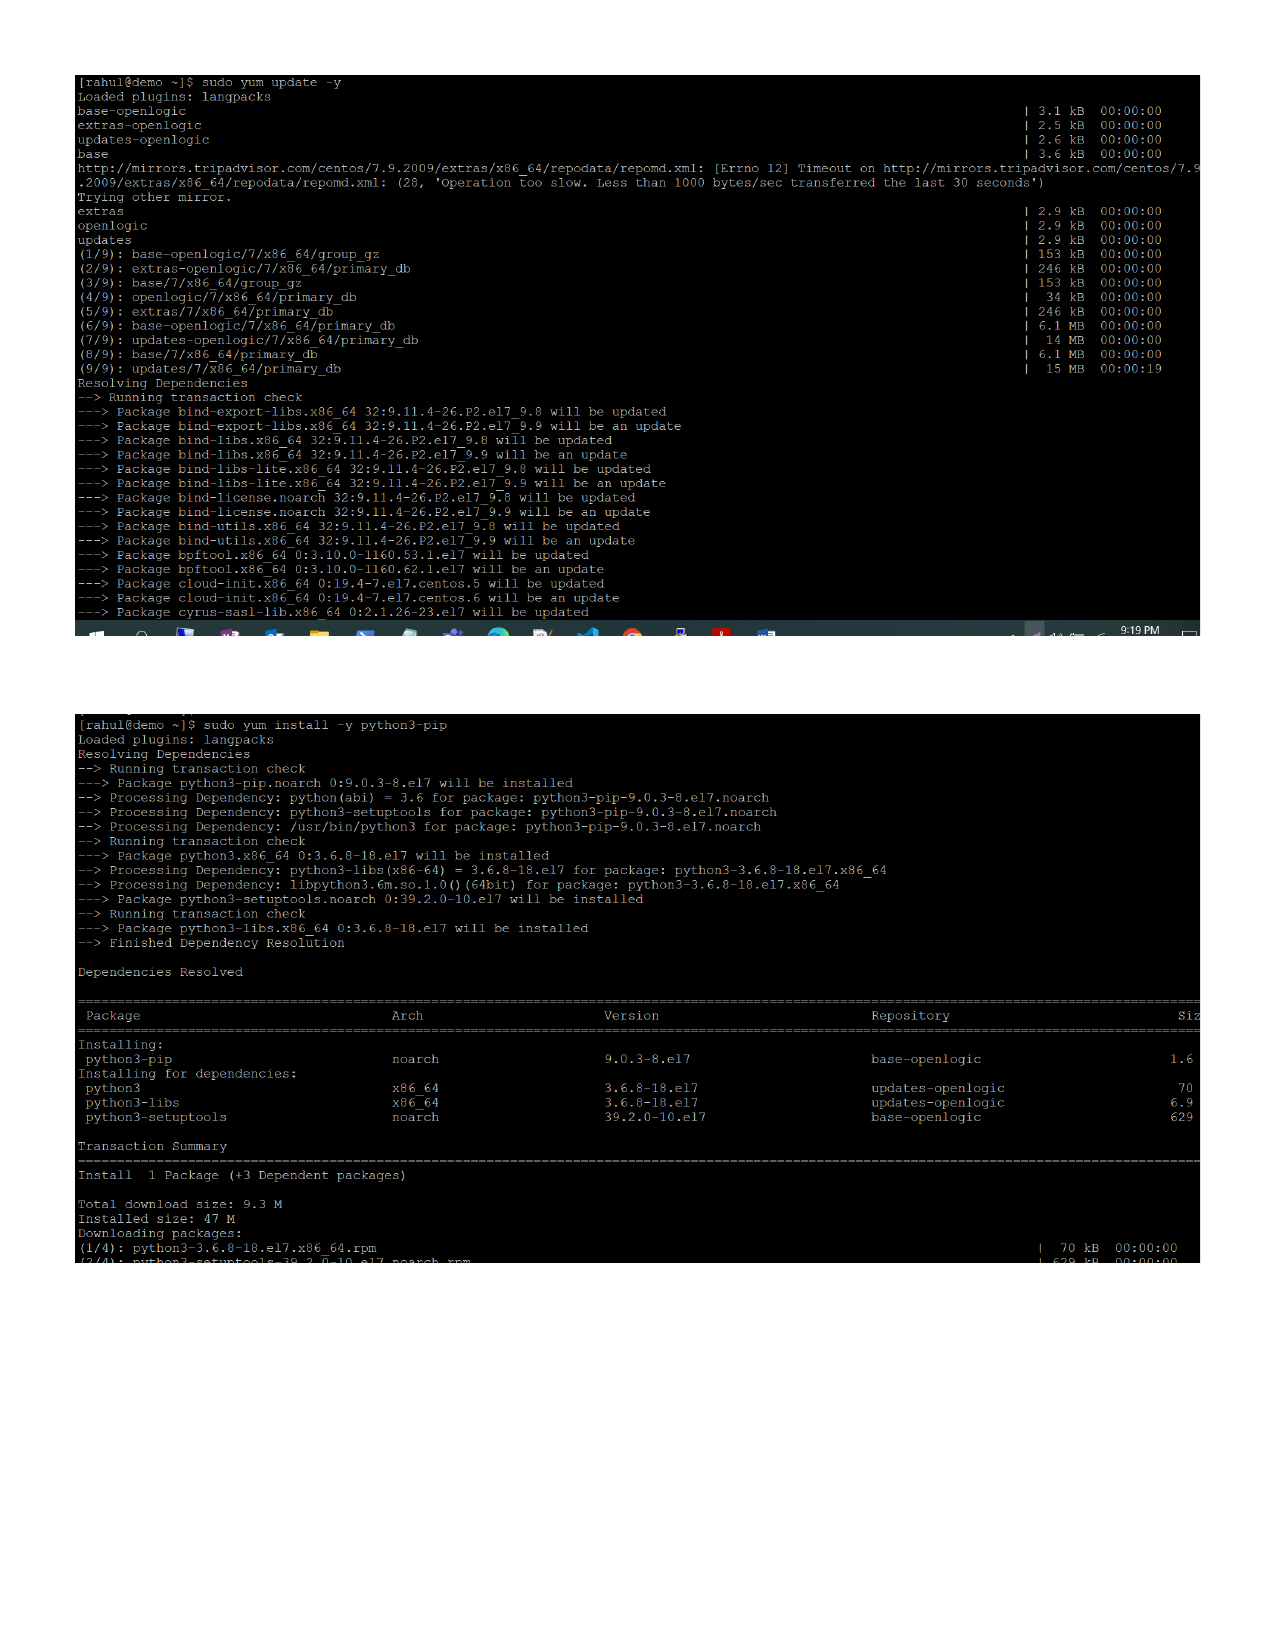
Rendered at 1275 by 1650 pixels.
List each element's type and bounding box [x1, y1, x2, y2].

picture [75, 714, 1200, 1263]
picture [75, 75, 1200, 636]
